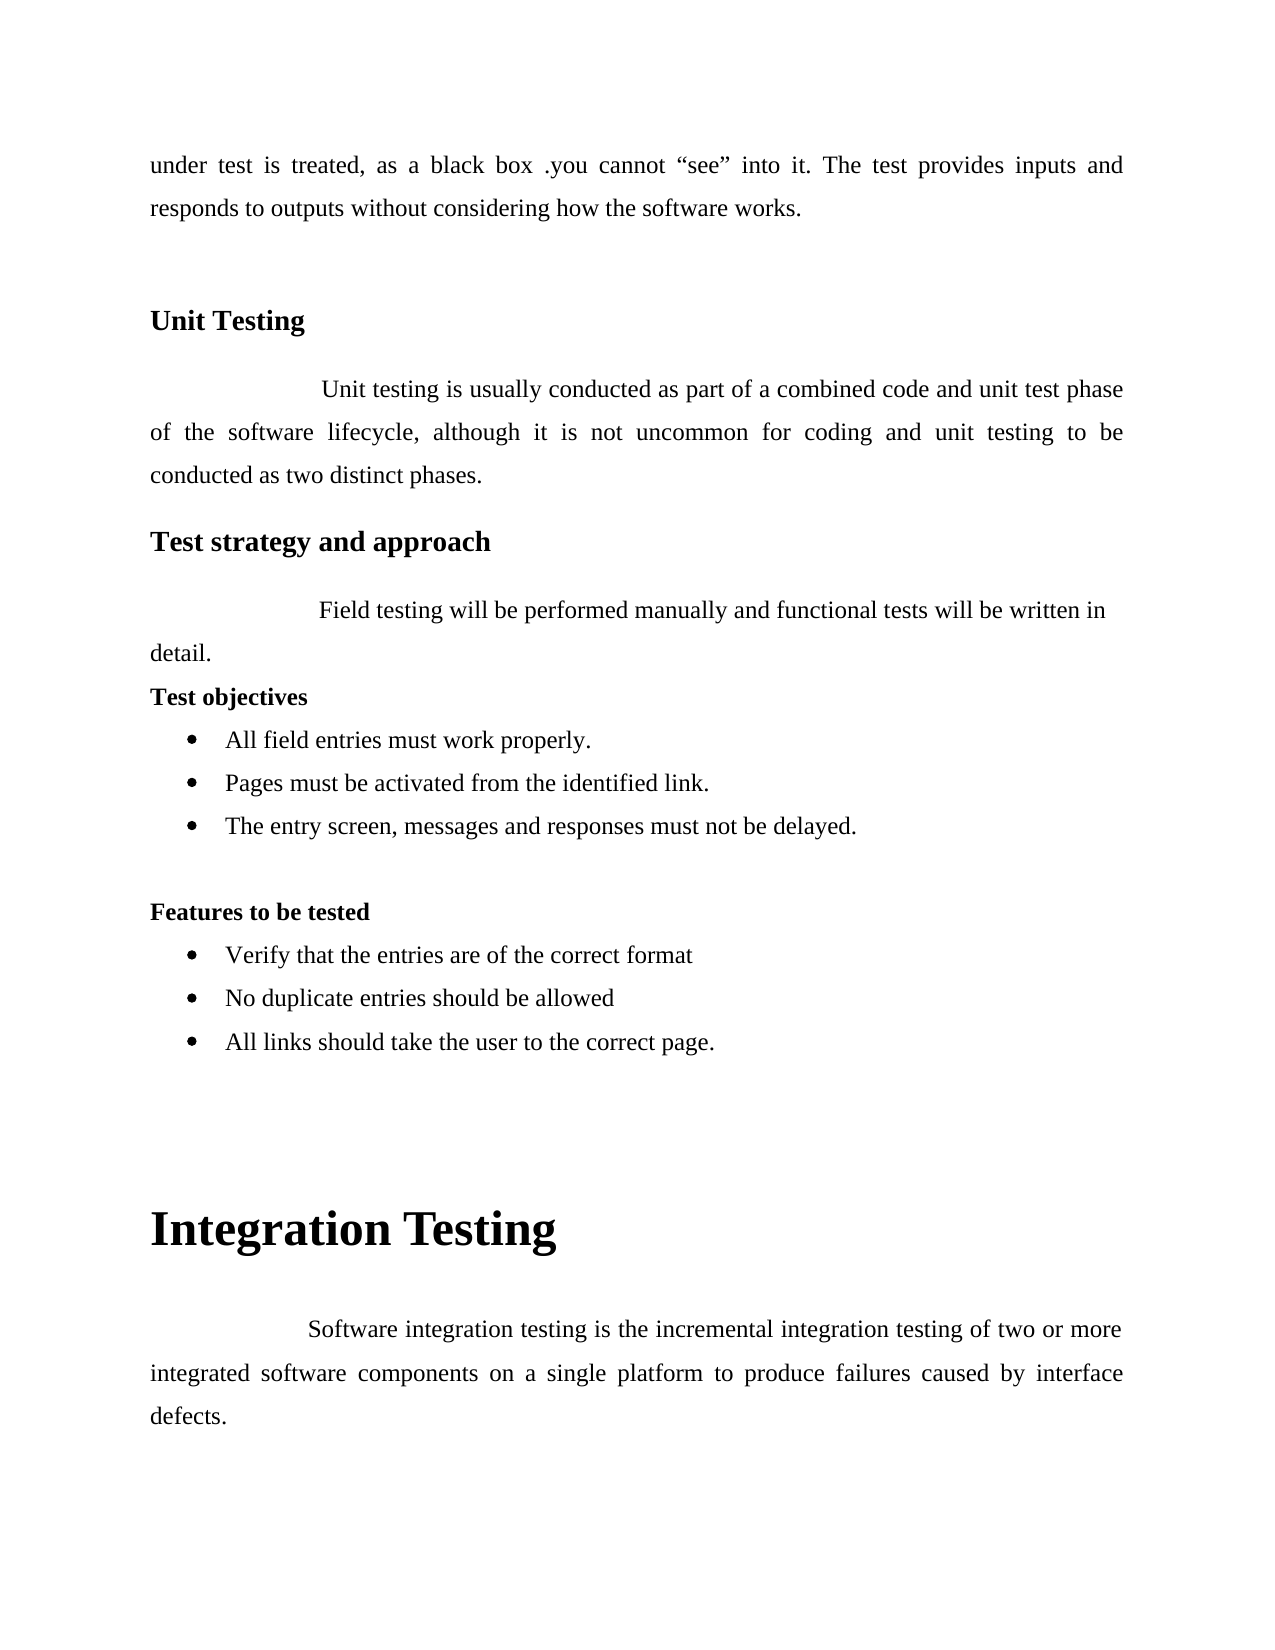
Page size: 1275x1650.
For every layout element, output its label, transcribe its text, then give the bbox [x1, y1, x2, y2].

list All links should take the user to the correct page. [187, 1027, 1125, 1055]
list No duplicate entries should be allowed [187, 983, 1125, 1012]
list Pages must be activated from the identified link. [187, 768, 1125, 797]
list The entry screen, messages and responses must not be delayed. [187, 811, 1125, 840]
text Software integration testing is the incremental integration testing of two or more integrated software components on a single platform to produce failures caused by interface defects. [150, 1314, 1125, 1429]
text Test objectives [150, 682, 1125, 710]
text Test strategy and approach [150, 524, 1125, 558]
text Field testing will be performed manually and functional tests will be written in detail. [150, 595, 1125, 667]
text Unit Testing [150, 303, 1125, 336]
subtitle Integration Testing [150, 1199, 1125, 1257]
text Unit testing is usually conducted as part of a combined code and unit test phase of the software lifecycle, although it is not uncommon for coding and unit testing to be conducted as two distinct phases. [150, 374, 1125, 489]
list Verify that the entries are of the correct format [187, 940, 1125, 969]
text Features to be tested [150, 897, 1125, 926]
list All field entries must work properly. [187, 725, 1125, 753]
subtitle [150, 150, 1125, 222]
